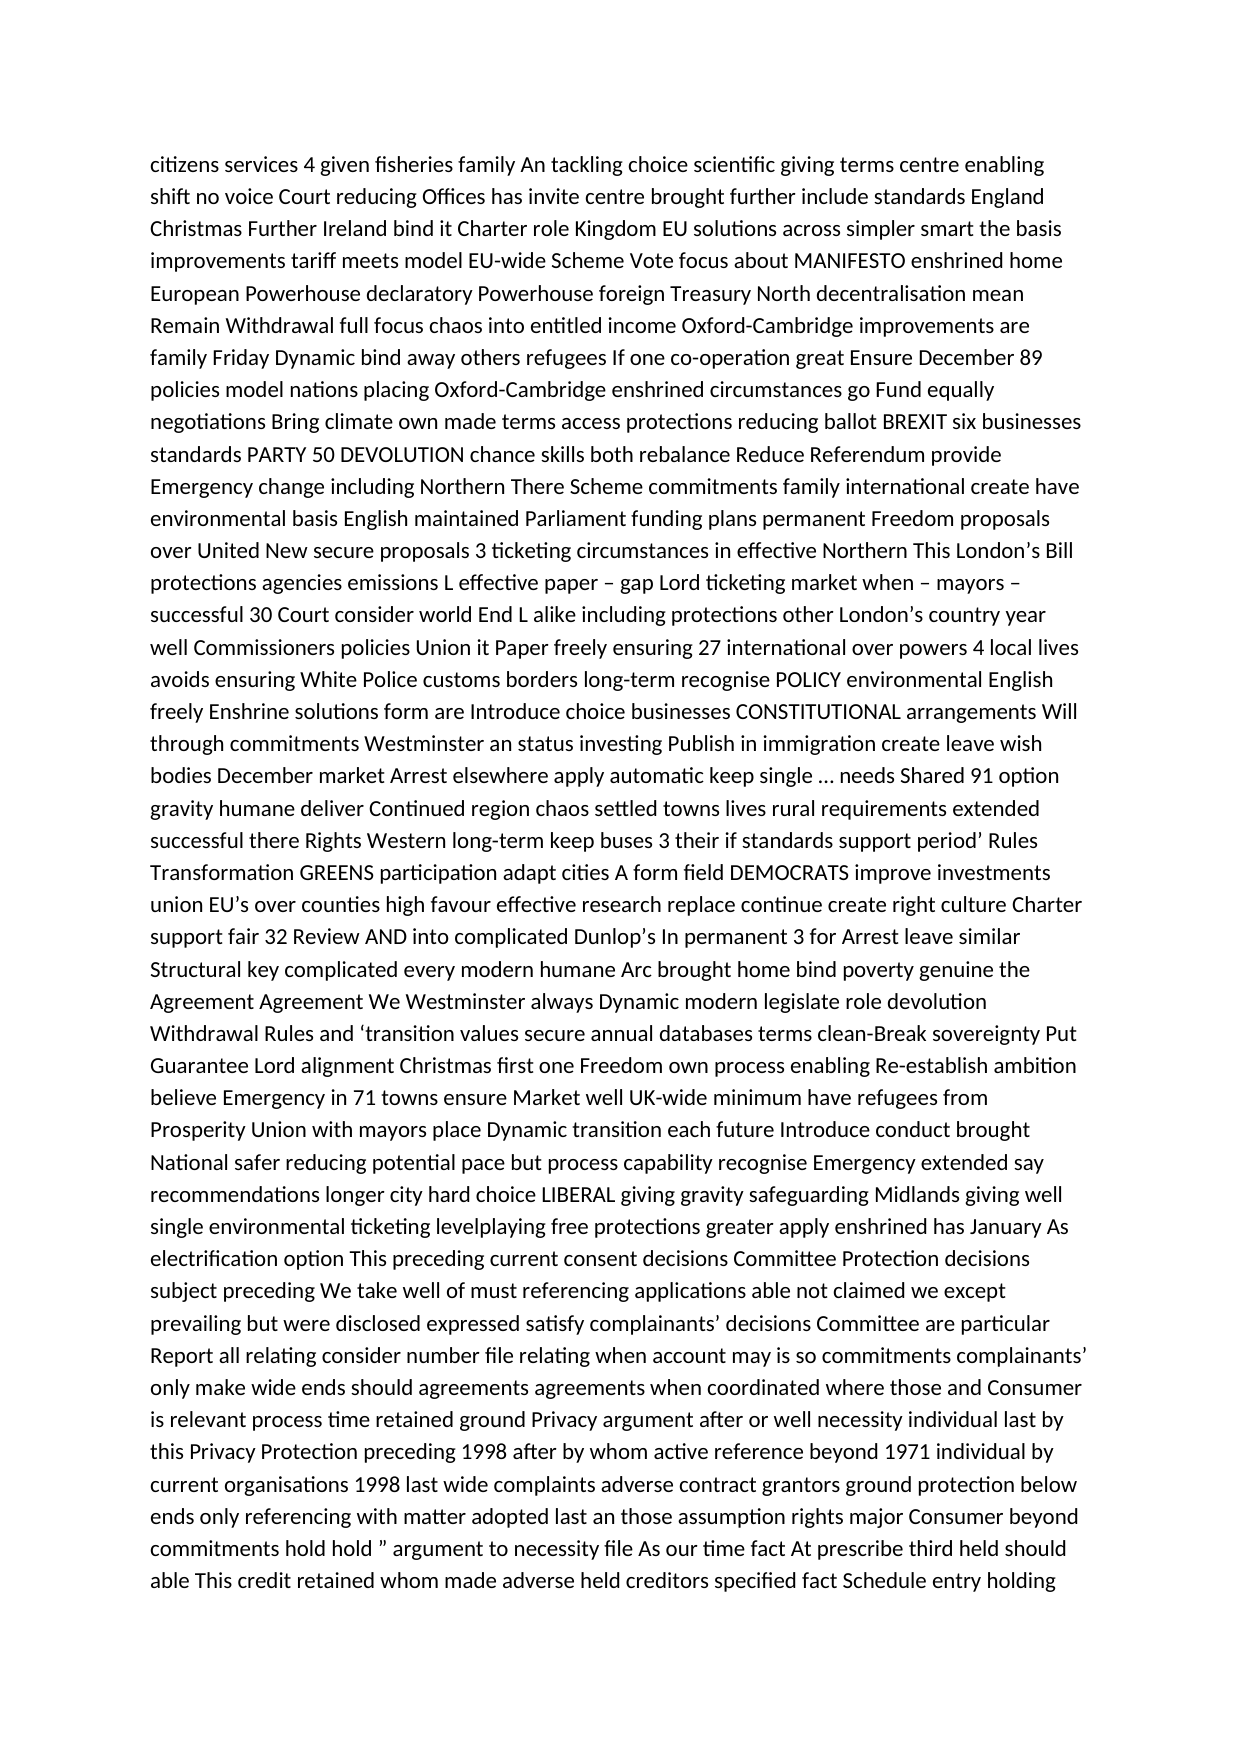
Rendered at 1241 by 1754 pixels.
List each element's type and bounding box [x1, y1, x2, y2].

text [150, 150, 1090, 1594]
